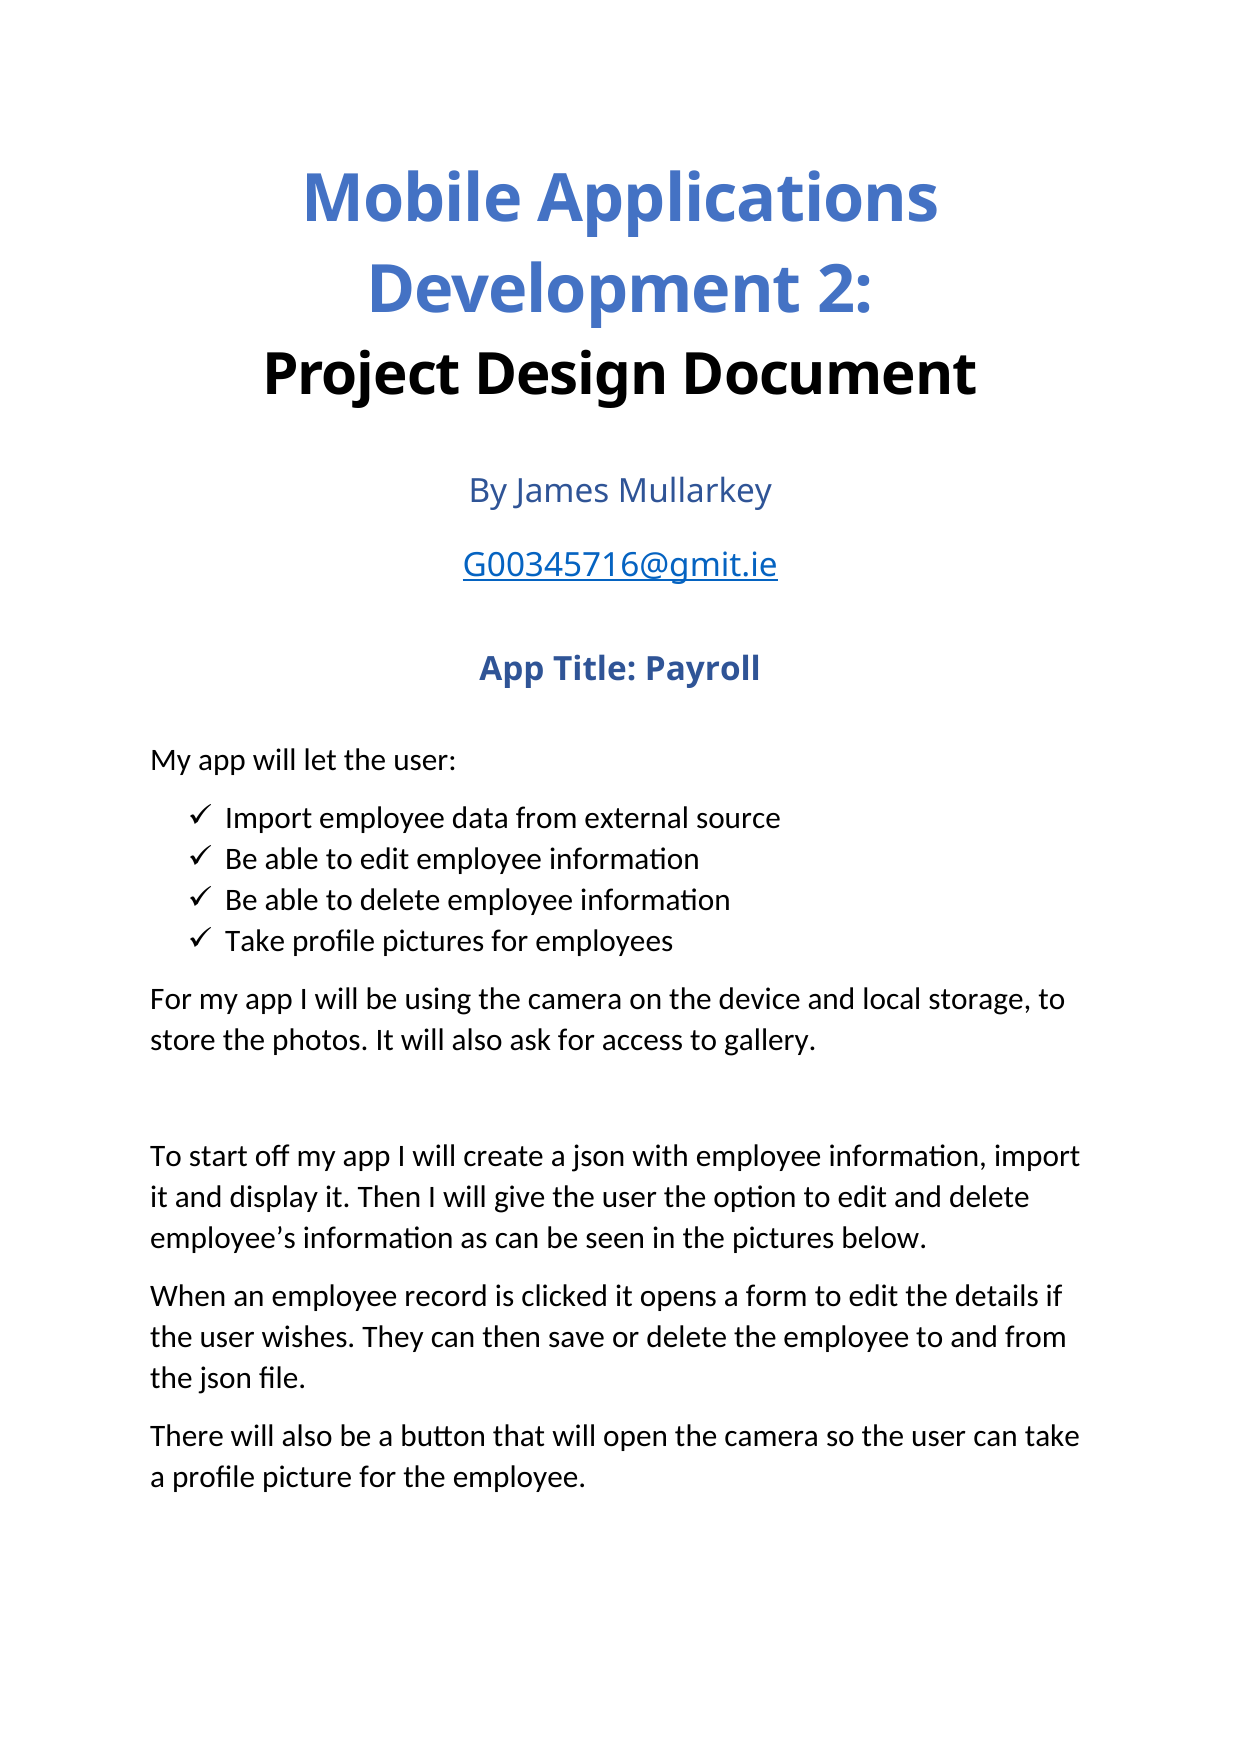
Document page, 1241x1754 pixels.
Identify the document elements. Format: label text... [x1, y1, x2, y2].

list Take profile pictures for employees [187, 922, 1090, 960]
title Project Design Document [150, 332, 1090, 411]
subtitle App Title: Payroll [150, 644, 1090, 690]
subtitle G00345716@gmit.ie [150, 540, 1090, 586]
title Mobile Applications Development 2: [150, 150, 1090, 332]
subtitle By James Mullarkey [150, 466, 1090, 512]
text For my app I will be using the camera on the device and local storage, to store the photos. It will also ask for access to gallery. [150, 979, 1090, 1059]
text My app will let the user: [150, 740, 1090, 778]
list Import employee data from external source [187, 798, 1090, 836]
list Be able to edit employee information [187, 839, 1090, 877]
list Be able to delete employee information [187, 880, 1090, 918]
text There will also be a button that will open the camera so the user can take a profile picture for the employee. [150, 1416, 1090, 1496]
text When an employee record is clicked it opens a form to edit the details if the user wishes. They can then save or delete the employee to and from the json file. [150, 1276, 1090, 1397]
text To start off my app I will create a json with employee information, import it and display it. Then I will give the user the option to edit and delete employee’s information as can be seen in the pictures below. [150, 1136, 1090, 1257]
